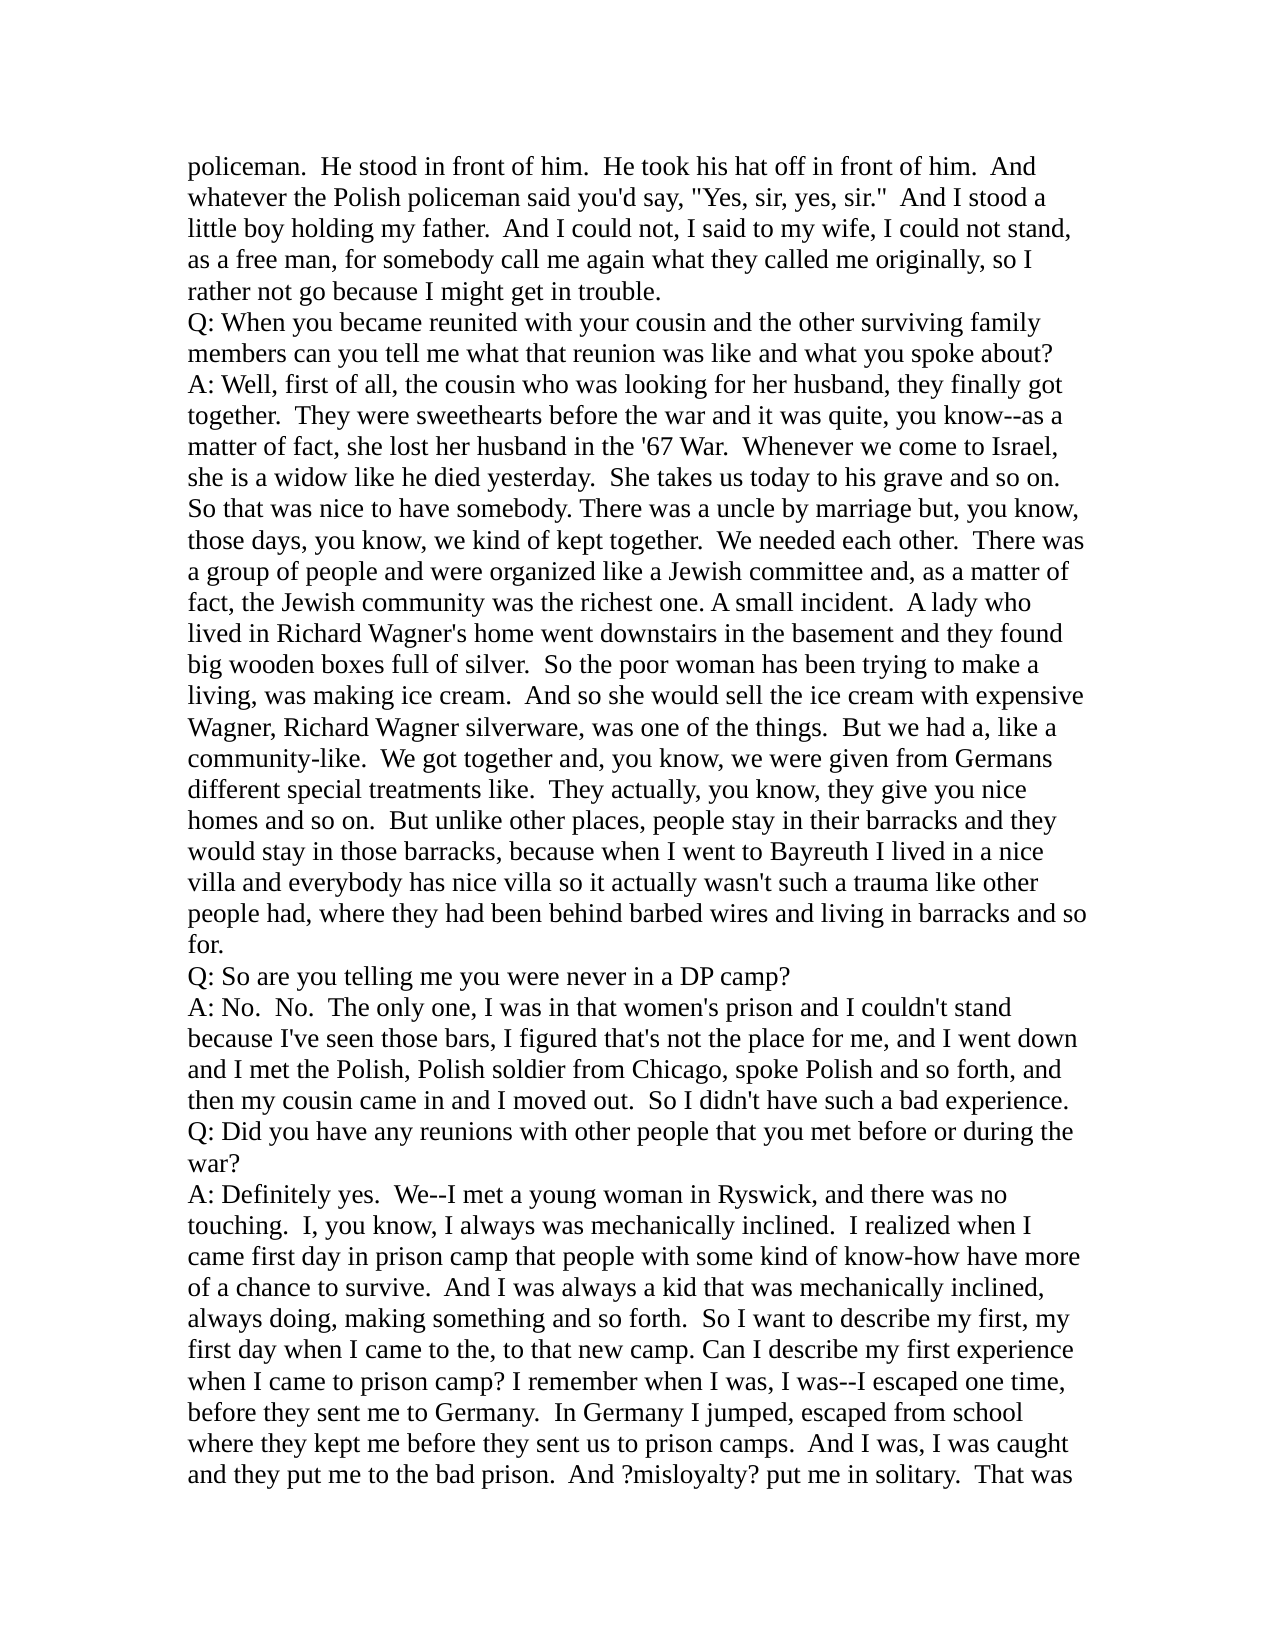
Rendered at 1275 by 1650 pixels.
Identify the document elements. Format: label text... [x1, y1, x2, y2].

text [187, 1178, 1087, 1489]
text Q: So are you telling me you were never in a DP camp? [187, 960, 1087, 991]
text Q: Did you have any reunions with other people that you met before or during the war? [187, 1116, 1087, 1178]
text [187, 150, 1087, 306]
text A: No. No. The only one, I was in that women's prison and I couldn't stand because I've seen those bars, I figured that's not the place for me, and I went down and I met the Polish, Polish soldier from Chicago, spoke Polish and so forth, and then my cousin came in and I moved out. So I didn't have such a bad experience. [187, 991, 1087, 1116]
text Q: When you became reunited with your cousin and the other surviving family members can you tell me what that reunion was like and what you spoke about? [187, 306, 1087, 368]
text A: Well, first of all, the cousin who was looking for her husband, they finally got together. They were sweethearts before the war and it was quite, you know--as a matter of fact, she lost her husband in the '67 War. Whenever we come to Israel, she is a widow like he died yesterday. She takes us today to his grave and so on. So that was nice to have somebody. There was a uncle by marriage but, you know, those days, you know, we kind of kept together. We needed each other. There was a group of people and were organized like a Jewish committee and, as a matter of fact, the Jewish community was the richest one. A small incident. A lady who lived in Richard Wagner's home went downstairs in the basement and they found big wooden boxes full of silver. So the poor woman has been trying to make a living, was making ice cream. And so she would sell the ice cream with expensive Wagner, Richard Wagner silverware, was one of the things. But we had a, like a community-like. We got together and, you know, we were given from Germans different special treatments like. They actually, you know, they give you nice homes and so on. But unlike other places, people stay in their barracks and they would stay in those barracks, because when I went to Bayreuth I lived in a nice villa and everybody has nice villa so it actually wasn't such a trauma like other people had, where they had been behind barbed wires and living in barracks and so for. [187, 368, 1087, 960]
